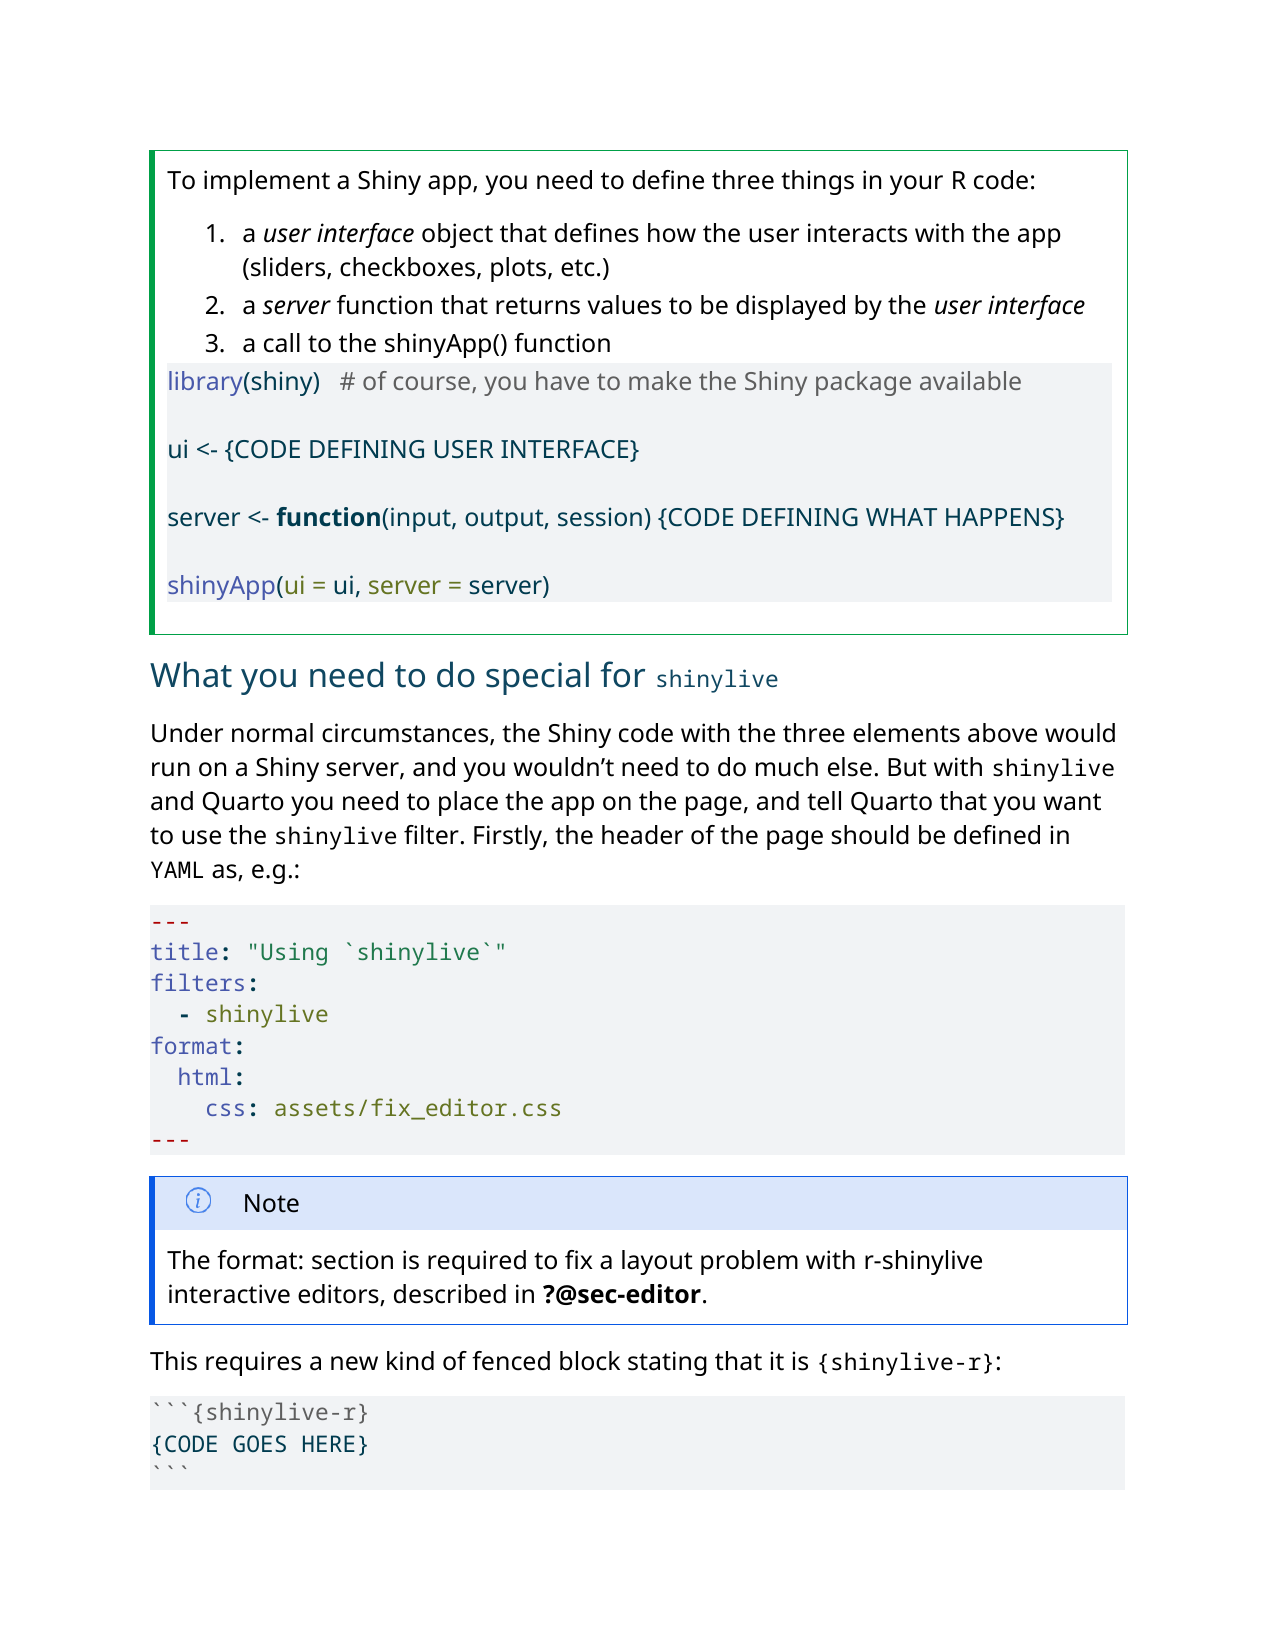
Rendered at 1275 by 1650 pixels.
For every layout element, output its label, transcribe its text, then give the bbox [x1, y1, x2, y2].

text Under normal circumstances, the Shiny code with the three elements above would run on a Shiny server, and you wouldn’t need to do much else. But with shinylive and Quarto you need to place the app on the page, and tell Quarto that you want to use the shinylive filter. Firstly, the header of the page should be defined in YAML as, e.g.: [150, 716, 1125, 886]
text --- title: "Using `shinylive`" filters: - shinylive format: html: css: assets/fix_editor.css --- [150, 905, 1125, 1155]
table_cell To implement a Shiny app, you need to define three things in your R code: a user interface object that defines how the user interacts with the app (sliders, checkboxes, plots, etc.) a server function that returns values to be displayed by the user interface a call to the shinyApp() function library(shiny) # of course, you have to make the Shiny package available ui <- {CODE DEFINING USER INTERFACE} server <- function(input, output, session) {CODE DEFINING WHAT HAPPENS} shinyApp(ui = ui, server = server) [155, 151, 1127, 634]
picture [186, 1187, 211, 1213]
subtitle What you need to do special for shinylive [150, 651, 1125, 697]
table_header Note [155, 1177, 1127, 1230]
table_cell The format: section is required to fix a layout problem with r-shinylive interactive editors, described in ?@sec-editor. [155, 1230, 1127, 1324]
text This requires a new kind of fenced block stating that it is {shinylive-r}: [150, 1343, 1125, 1378]
text ```{shinylive-r} {CODE GOES HERE} ``` [191, 1396, 1125, 1490]
